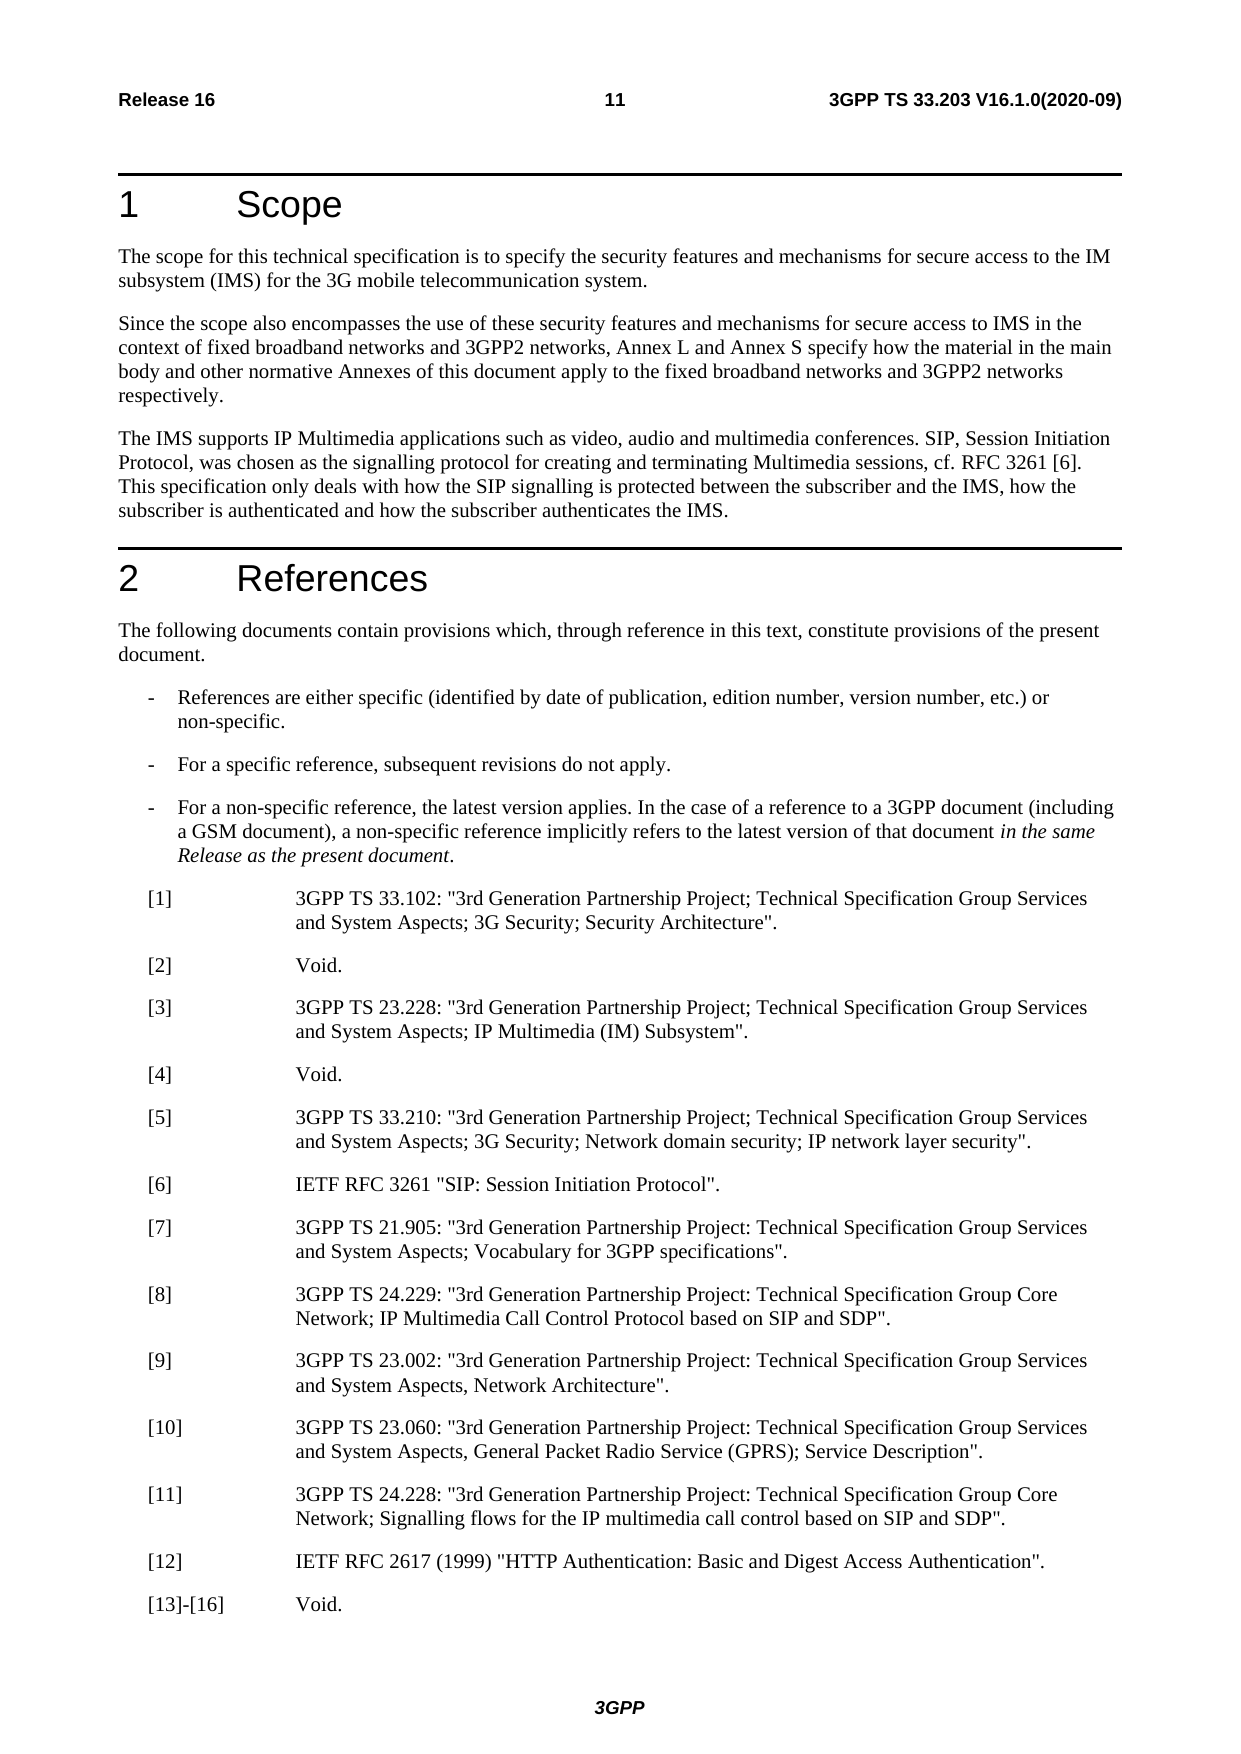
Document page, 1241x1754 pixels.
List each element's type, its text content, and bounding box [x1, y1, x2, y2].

text [3] 3GPP TS 23.228: "3rd Generation Partnership Project; Technical Specification Group Services and System Aspects; IP Multimedia (IM) Subsystem". [148, 995, 1122, 1043]
text - For a non-specific reference, the latest version applies. In the case of a reference to a 3GPP document (including a GSM document), a non-specific reference implicitly refers to the latest version of that document in the same Release as the present document. [148, 795, 1122, 867]
text [8] 3GPP TS 24.229: "3rd Generation Partnership Project: Technical Specification Group Core Network; IP Multimedia Call Control Protocol based on SIP and SDP". [148, 1282, 1122, 1330]
text The scope for this technical specification is to specify the security features and mechanisms for secure access to the IM subsystem (IMS) for the 3G mobile telecommunication system. [118, 244, 1122, 292]
text [11] 3GPP TS 24.228: "3rd Generation Partnership Project: Technical Specification Group Core Network; Signalling flows for the IP multimedia call control based on SIP and SDP". [148, 1482, 1122, 1530]
text The IMS supports IP Multimedia applications such as video, audio and multimedia conferences. SIP, Session Initiation Protocol, was chosen as the signalling protocol for creating and terminating Multimedia sessions, cf. RFC 3261 [6]. This specification only deals with how the SIP signalling is protected between the subscriber and the IMS, how the subscriber is authenticated and how the subscriber authenticates the IMS. [118, 426, 1122, 522]
text [4] Void. [148, 1062, 1122, 1086]
subtitle 1 Scope [118, 176, 1122, 225]
text The following documents contain provisions which, through reference in this text, constitute provisions of the present document. [118, 618, 1122, 666]
subtitle 2 References [118, 550, 1122, 599]
text [10] 3GPP TS 23.060: "3rd Generation Partnership Project: Technical Specification Group Services and System Aspects, General Packet Radio Service (GPRS); Service Description". [148, 1415, 1122, 1463]
text [5] 3GPP TS 33.210: "3rd Generation Partnership Project; Technical Specification Group Services and System Aspects; 3G Security; Network domain security; IP network layer security". [148, 1105, 1122, 1153]
text [12] IETF RFC 2617 (1999) "HTTP Authentication: Basic and Digest Access Authentication". [148, 1549, 1122, 1573]
text [1] 3GPP TS 33.102: "3rd Generation Partnership Project; Technical Specification Group Services and System Aspects; 3G Security; Security Architecture". [148, 886, 1122, 934]
text [9] 3GPP TS 23.002: "3rd Generation Partnership Project: Technical Specification Group Services and System Aspects, Network Architecture". [148, 1348, 1122, 1397]
text Since the scope also encompasses the use of these security features and mechanisms for secure access to IMS in the context of fixed broadband networks and 3GPP2 networks, Annex L and Annex S specify how the material in the main body and other normative Annexes of this document apply to the fixed broadband networks and 3GPP2 networks respectively. [118, 311, 1122, 407]
text - For a specific reference, subsequent revisions do not apply. [148, 752, 1122, 776]
text [2] Void. [148, 952, 1122, 977]
text - References are either specific (identified by date of publication, edition number, version number, etc.) or non-specific. [148, 685, 1122, 733]
text [6] IETF RFC 3261 "SIP: Session Initiation Protocol". [148, 1172, 1122, 1196]
text [7] 3GPP TS 21.905: "3rd Generation Partnership Project: Technical Specification Group Services and System Aspects; Vocabulary for 3GPP specifications". [148, 1215, 1122, 1263]
text [13]-[16] Void. [148, 1592, 1122, 1616]
